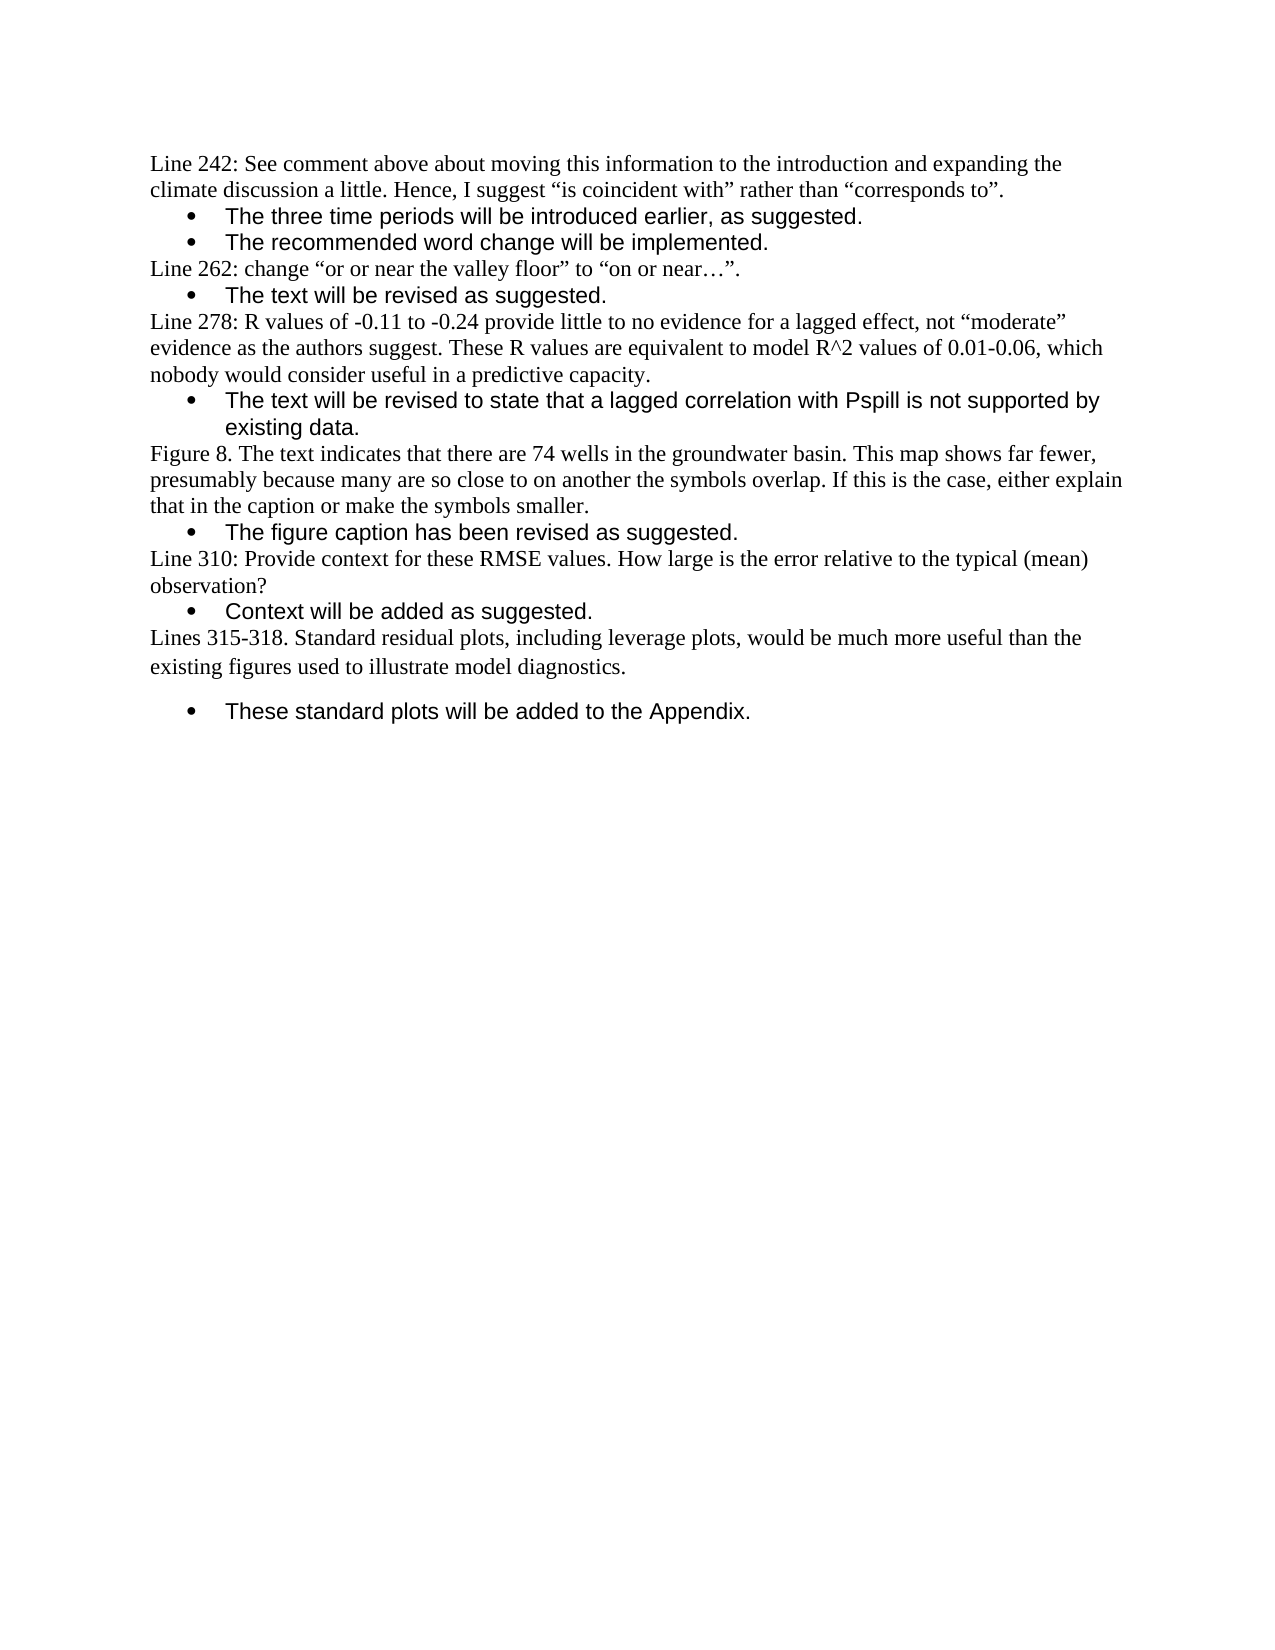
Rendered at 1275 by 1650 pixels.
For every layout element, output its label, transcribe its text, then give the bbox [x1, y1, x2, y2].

list The three time periods will be introduced earlier, as suggested. [187, 203, 1125, 229]
list The text will be revised to state that a lagged correlation with Pspill is not supported by existing data. [187, 387, 1125, 440]
text Lines 315-318. Standard residual plots, including leverage plots, would be much more useful than the existing figures used to illustrate model diagnostics. [150, 624, 1125, 679]
list The recommended word change will be implemented. [187, 229, 1125, 255]
text Line 242: See comment above about moving this information to the introduction and expanding the climate discussion a little. Hence, I suggest “is coincident with” rather than “corresponds to”. [150, 150, 1125, 203]
list The text will be revised as suggested. [187, 282, 1125, 308]
text Line 262: change “or or near the valley floor” to “on or near…”. [150, 255, 1125, 282]
text Line 278: R values of -0.11 to -0.24 provide little to no evidence for a lagged effect, not “moderate” evidence as the authors suggest. These R values are equivalent to model R^2 values of 0.01-0.06, which nobody would consider useful in a predictive capacity. [150, 308, 1125, 387]
text Line 310: Provide context for these RMSE values. How large is the error relative to the typical (mean) observation? [150, 545, 1125, 598]
list These standard plots will be added to the Appendix. [187, 698, 1125, 724]
text Figure 8. The text indicates that there are 74 wells in the groundwater basin. This map shows far fewer, presumably because many are so close to on another the symbols overlap. If this is the case, either explain that in the caption or make the symbols smaller. [150, 440, 1125, 519]
list The figure caption has been revised as suggested. [187, 519, 1125, 545]
list Context will be added as suggested. [187, 598, 1125, 624]
